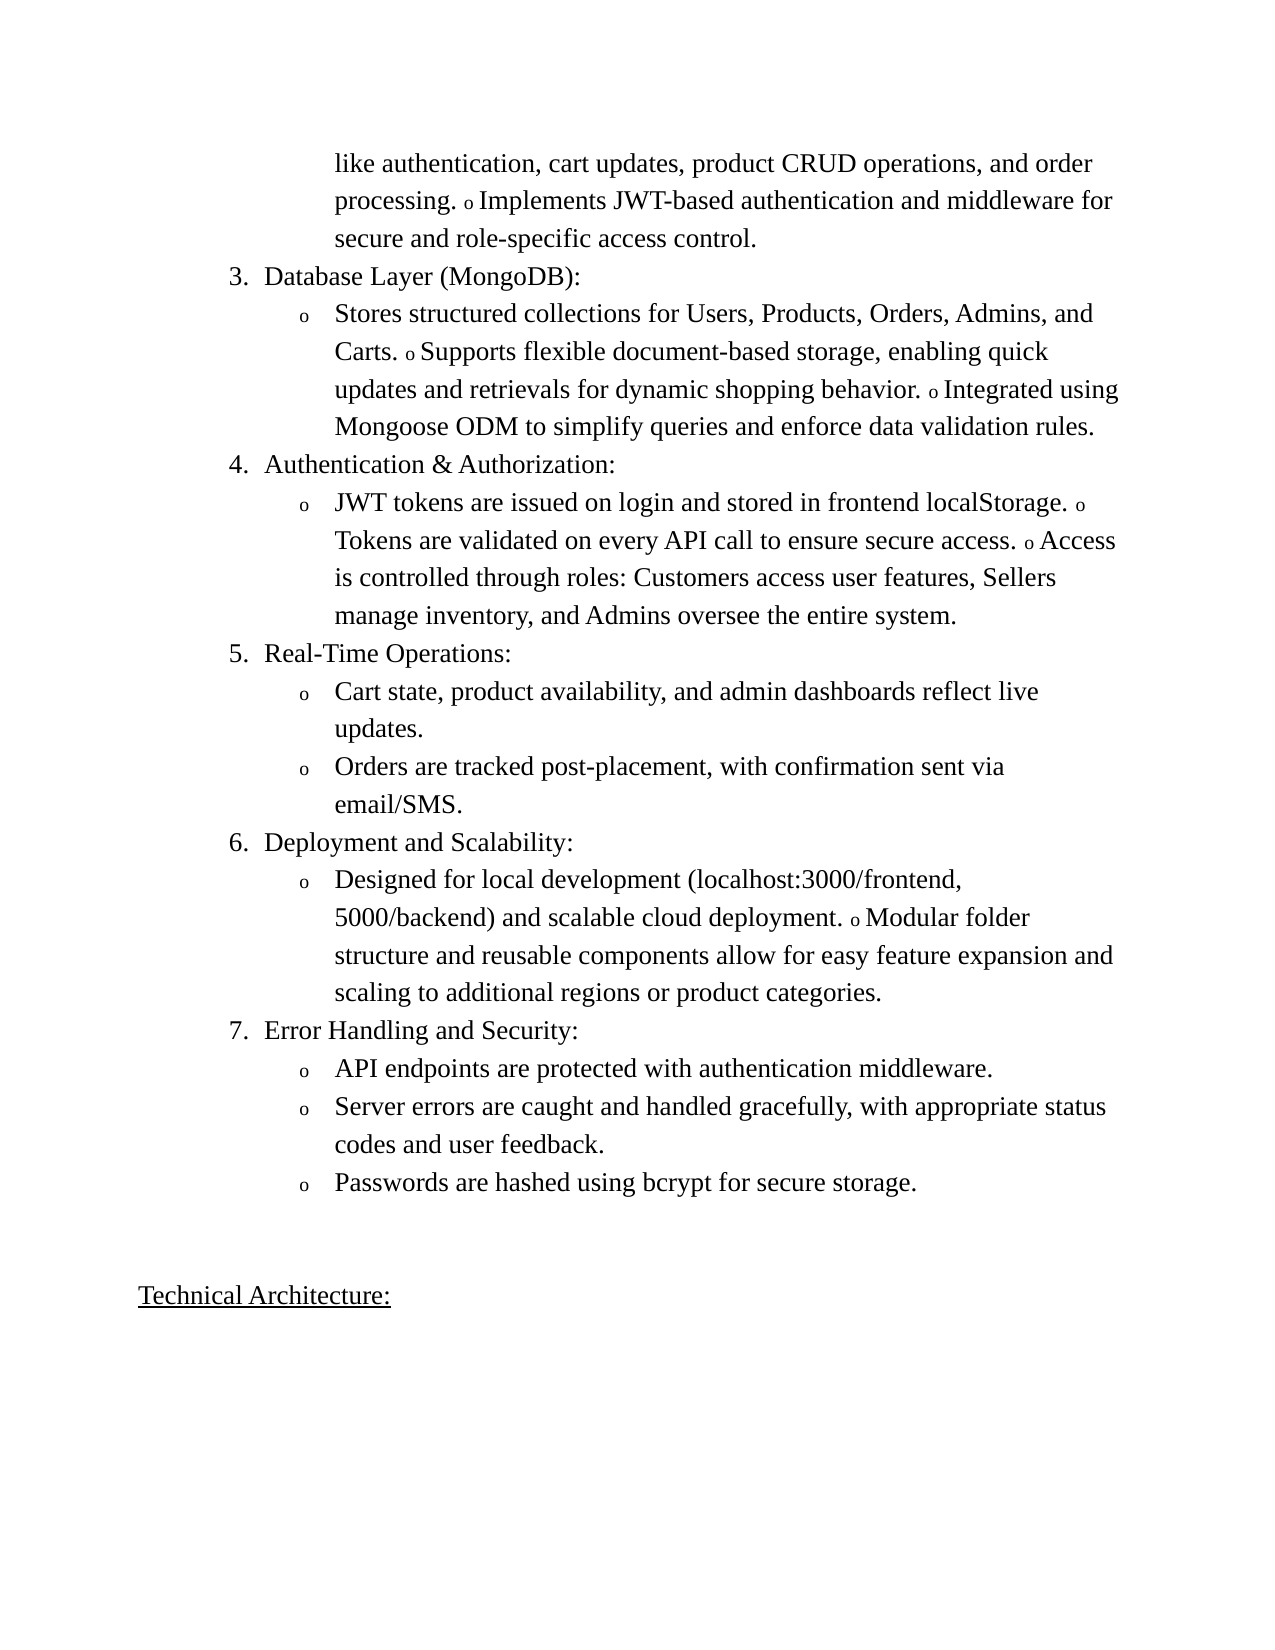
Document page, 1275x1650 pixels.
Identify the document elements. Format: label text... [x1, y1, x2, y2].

text Technical Architecture: [138, 1279, 1147, 1310]
list Stores structured collections for Users, Products, Orders, Admins, and Carts. o Supports flexible document-based storage, enabling quick updates and retrievals for dynamic shopping behavior. o Integrated using Mongoose ODM to simplify queries and enforce data validation rules. [299, 298, 1122, 442]
list Cart state, product availability, and admin dashboards reflect live updates. [299, 675, 1122, 743]
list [299, 147, 1122, 253]
list Orders are tracked post-placement, with confirmation sent via email/SMS. [299, 750, 1122, 819]
list Database Layer (MongoDB): [229, 260, 1147, 291]
list Server errors are caught and handled gracefully, with appropriate status codes and user feedback. [299, 1090, 1147, 1159]
list Passwords are hashed using bcrypt for secure storage. [299, 1166, 1147, 1197]
list Authentication & Authorization: [229, 448, 1147, 479]
list JWT tokens are issued on login and stored in frontend localStorage. o Tokens are validated on every API call to ensure secure access. o Access is controlled through roles: Customers access user features, Sellers manage inventory, and Admins oversee the entire system. [299, 486, 1122, 630]
list Real-Time Operations: [229, 637, 1147, 668]
list API endpoints are protected with authentication middleware. [299, 1052, 1147, 1083]
list Deployment and Scalability: [229, 826, 1147, 857]
list Designed for local development (localhost:3000/frontend, 5000/backend) and scalable cloud deployment. o Modular folder structure and reusable components allow for easy feature expansion and scaling to additional regions or product categories. [299, 864, 1122, 1008]
list Error Handling and Security: [229, 1014, 1147, 1046]
